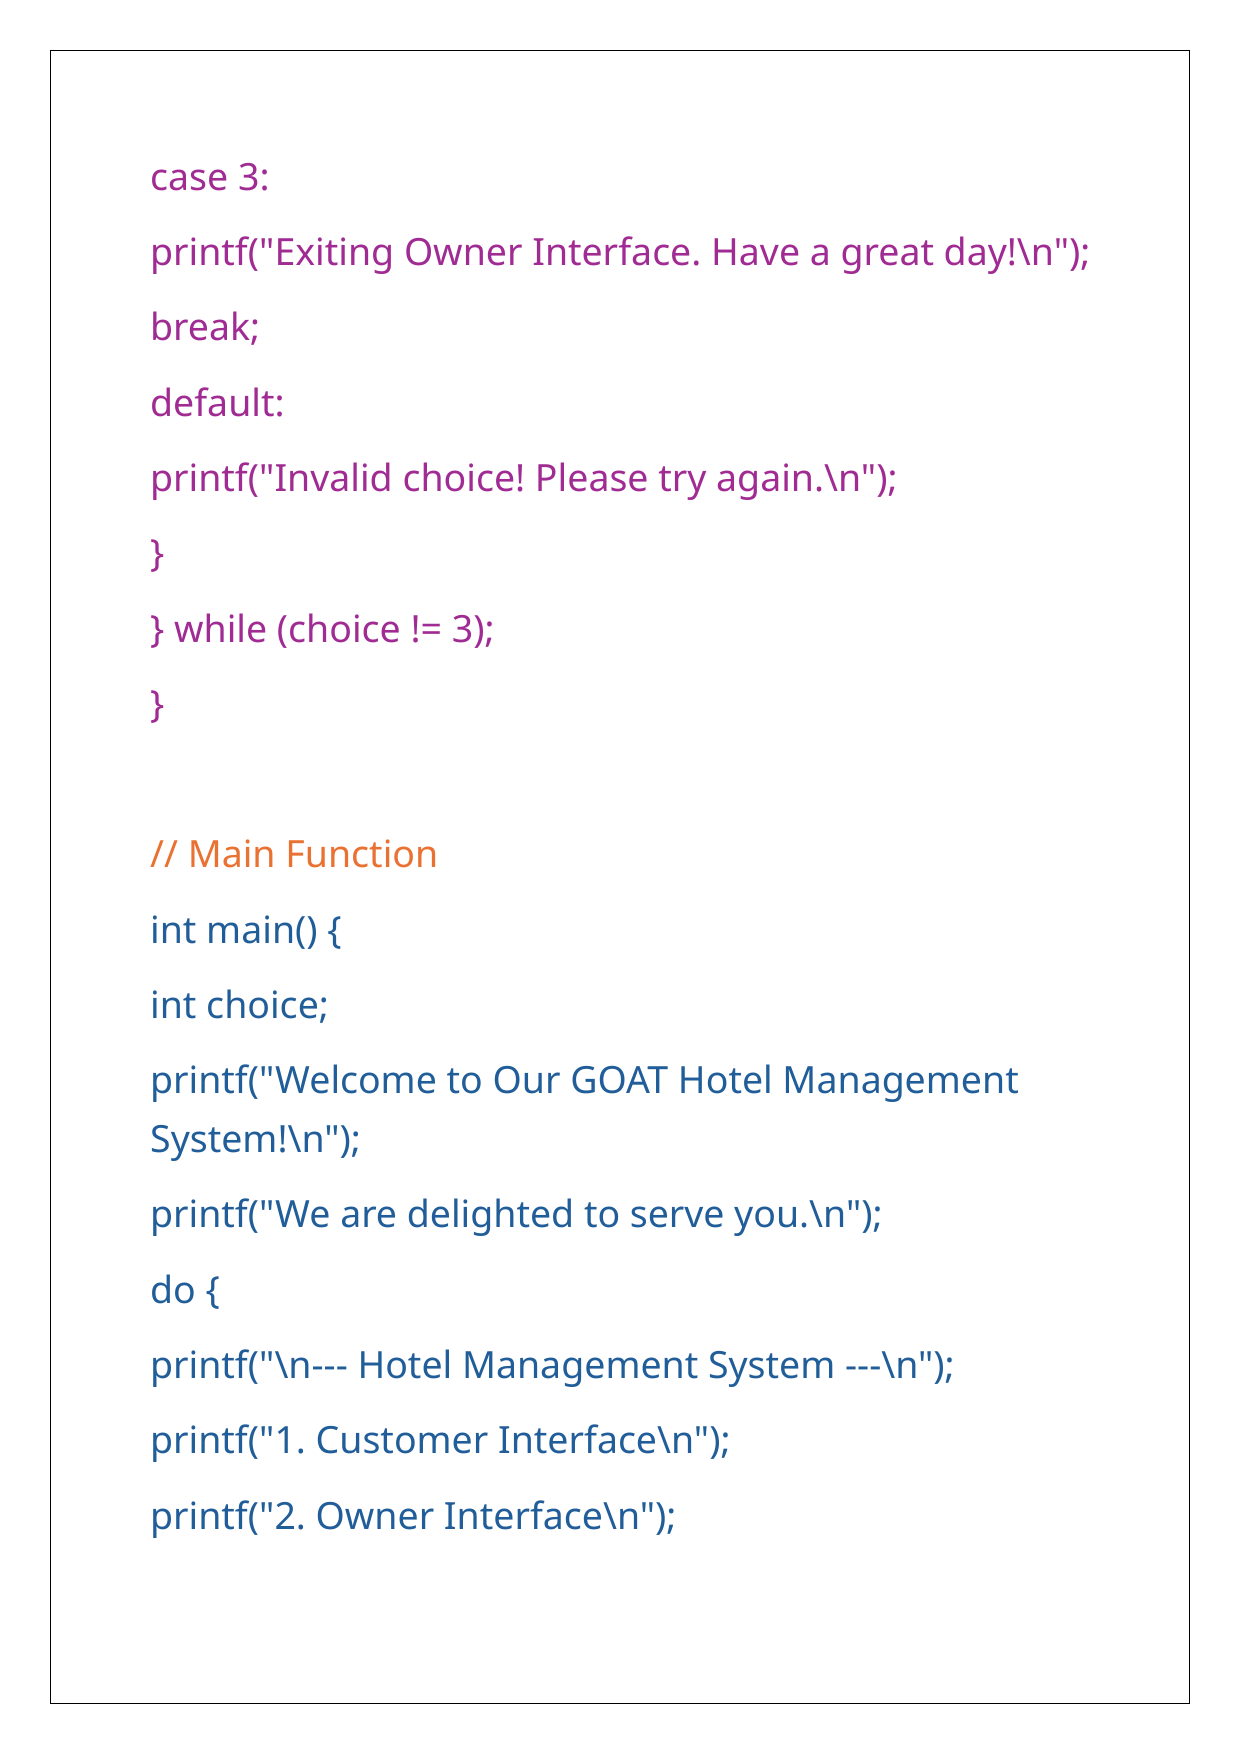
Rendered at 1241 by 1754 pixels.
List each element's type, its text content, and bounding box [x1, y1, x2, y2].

text int choice; [150, 978, 1167, 1029]
text } while (choice != 3); [150, 602, 1167, 653]
text printf("Welcome to Our GOAT Hotel Management System!\n"); [150, 1054, 1167, 1163]
text int main() { [150, 903, 1167, 954]
text printf("2. Owner Interface\n"); [150, 1489, 1167, 1540]
text } [150, 527, 1167, 578]
text printf("\n--- Hotel Management System ---\n"); [150, 1338, 1167, 1389]
text } [150, 677, 1167, 728]
text printf("Invalid choice! Please try again.\n"); [150, 451, 1167, 502]
text break; [150, 301, 1167, 352]
text printf("Exiting Owner Interface. Have a great day!\n"); [150, 225, 1167, 276]
text default: [150, 376, 1167, 427]
text printf("We are delighted to serve you.\n"); [150, 1188, 1167, 1239]
text case 3: [150, 150, 1167, 201]
text // Main Function [150, 828, 1167, 879]
text do { [150, 1263, 1167, 1314]
text printf("1. Customer Interface\n"); [150, 1414, 1167, 1465]
